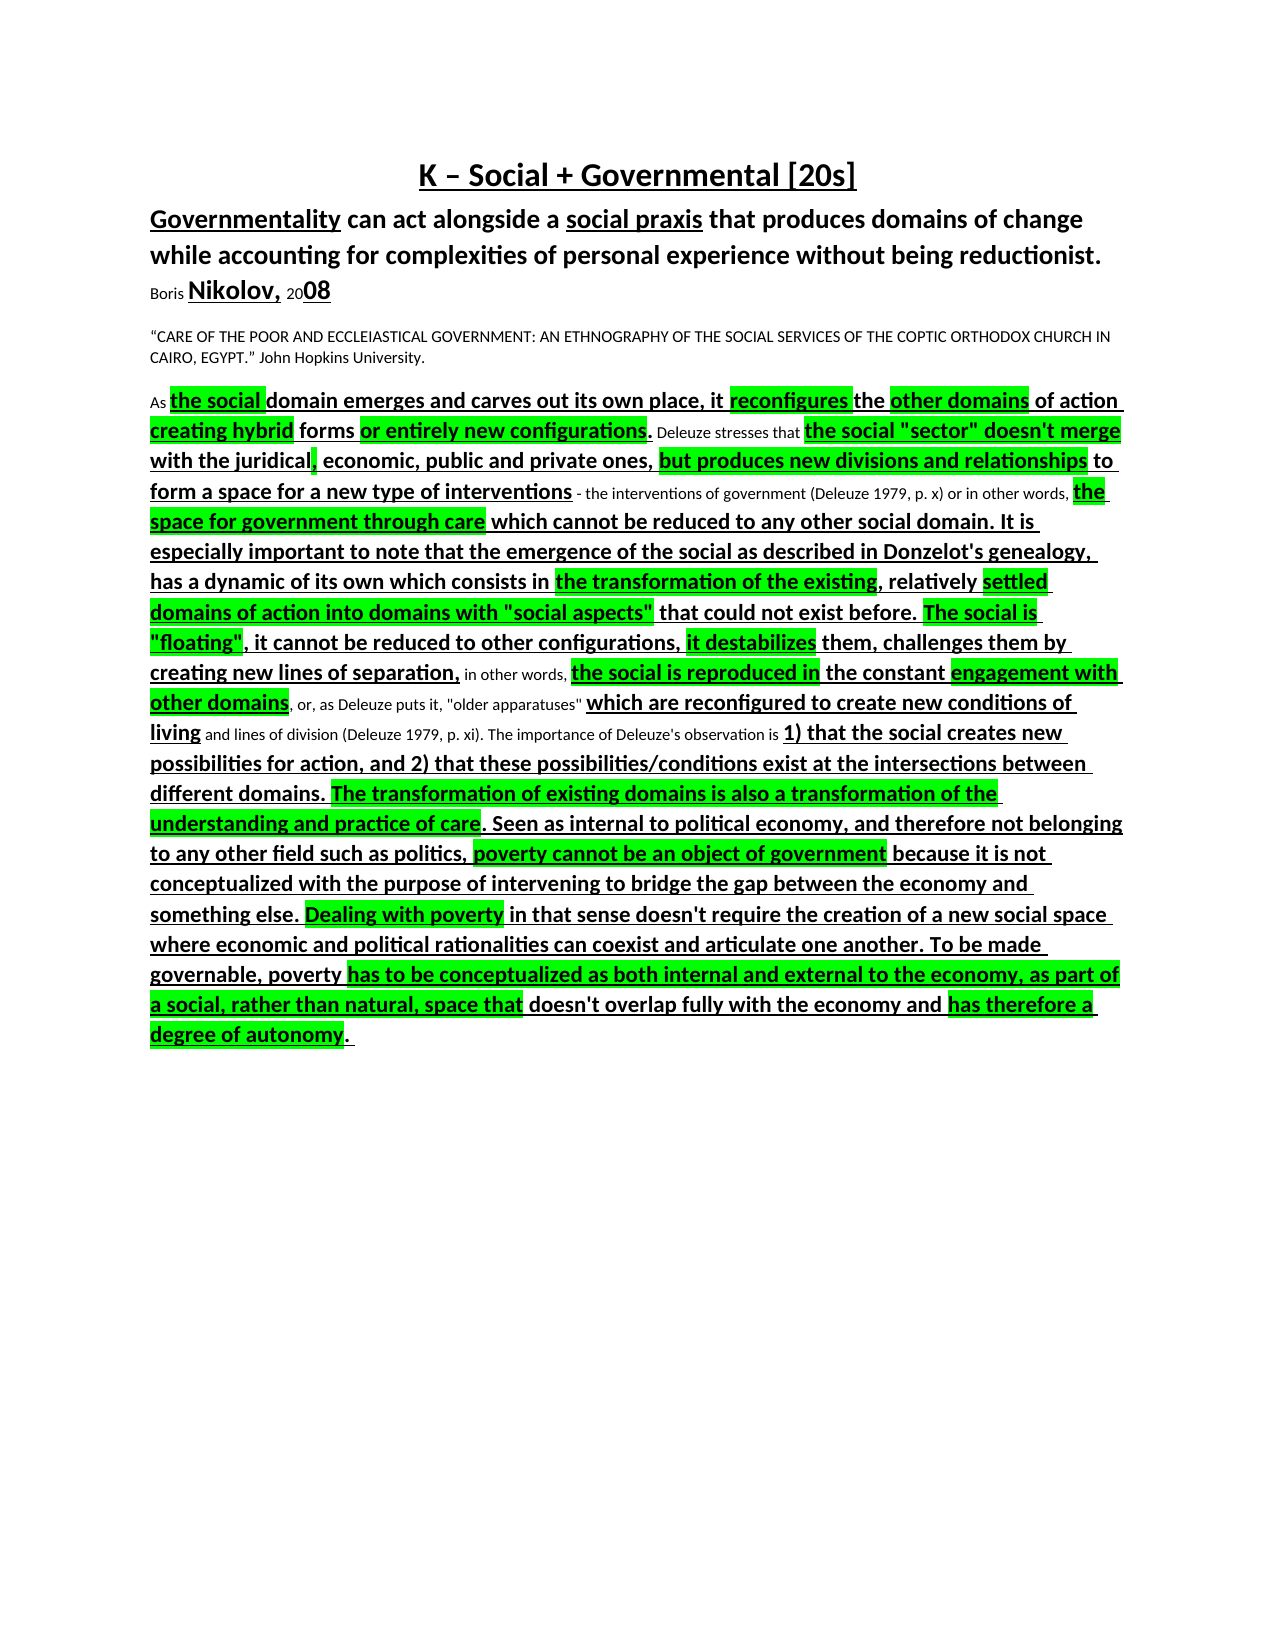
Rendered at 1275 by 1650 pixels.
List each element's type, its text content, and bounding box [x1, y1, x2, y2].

subtitle Governmentality can act alongside a social praxis that produces domains of change while accounting for complexities of personal experience without being reductionist. [150, 202, 1125, 271]
subtitle K – Social + Governmental [20s] [150, 154, 1125, 195]
text Boris Nikolov, 2008 [150, 273, 1125, 307]
text As the social domain emerges and carves out its own place, it reconfigures the other domains of action creating hybrid forms or entirely new configurations. Deleuze stresses that the social "sector" doesn't merge with the juridical, economic, public and private ones, but produces new divisions and relationships to form a space for a new type of interventions - the interventions of government (Deleuze 1979, p. x) or in other words, the space for government through care which cannot be reduced to any other social domain. It is especially important to note that the emergence of the social as described in Donzelot's genealogy, has a dynamic of its own which consists in the transformation of the existing, relatively settled domains of action into domains with "social aspects" that could not exist before. The social is "floating", it cannot be reduced to other configurations, it destabilizes them, challenges them by creating new lines of separation, in other words, the social is reproduced in the constant engagement with other domains, or, as Deleuze puts it, "older apparatuses" which are reconfigured to create new conditions of living and lines of division (Deleuze 1979, p. xi). The importance of Deleuze's observation is 1) that the social creates new possibilities for action, and 2) that these possibilities/conditions exist at the intersections between different domains. The transformation of existing domains is also a transformation of the understanding and practice of care. Seen as internal to political economy, and therefore not belonging to any other field such as politics, poverty cannot be an object of government because it is not conceptualized with the purpose of intervening to bridge the gap between the economy and something else. Dealing with poverty in that sense doesn't require the creation of a new social space where economic and political rationalities can coexist and articulate one another. To be made governable, poverty has to be conceptualized as both internal and external to the economy, as part of a social, rather than natural, space that doesn't overlap fully with the economy and has therefore a degree of autonomy. [150, 386, 1125, 1049]
text “CARE OF THE POOR AND ECCLEIASTICAL GOVERNMENT: AN ETHNOGRAPHY OF THE SOCIAL SERVICES OF THE COPTIC ORTHODOX CHURCH IN CAIRO, EGYPT.” John Hopkins University. [150, 326, 1125, 368]
